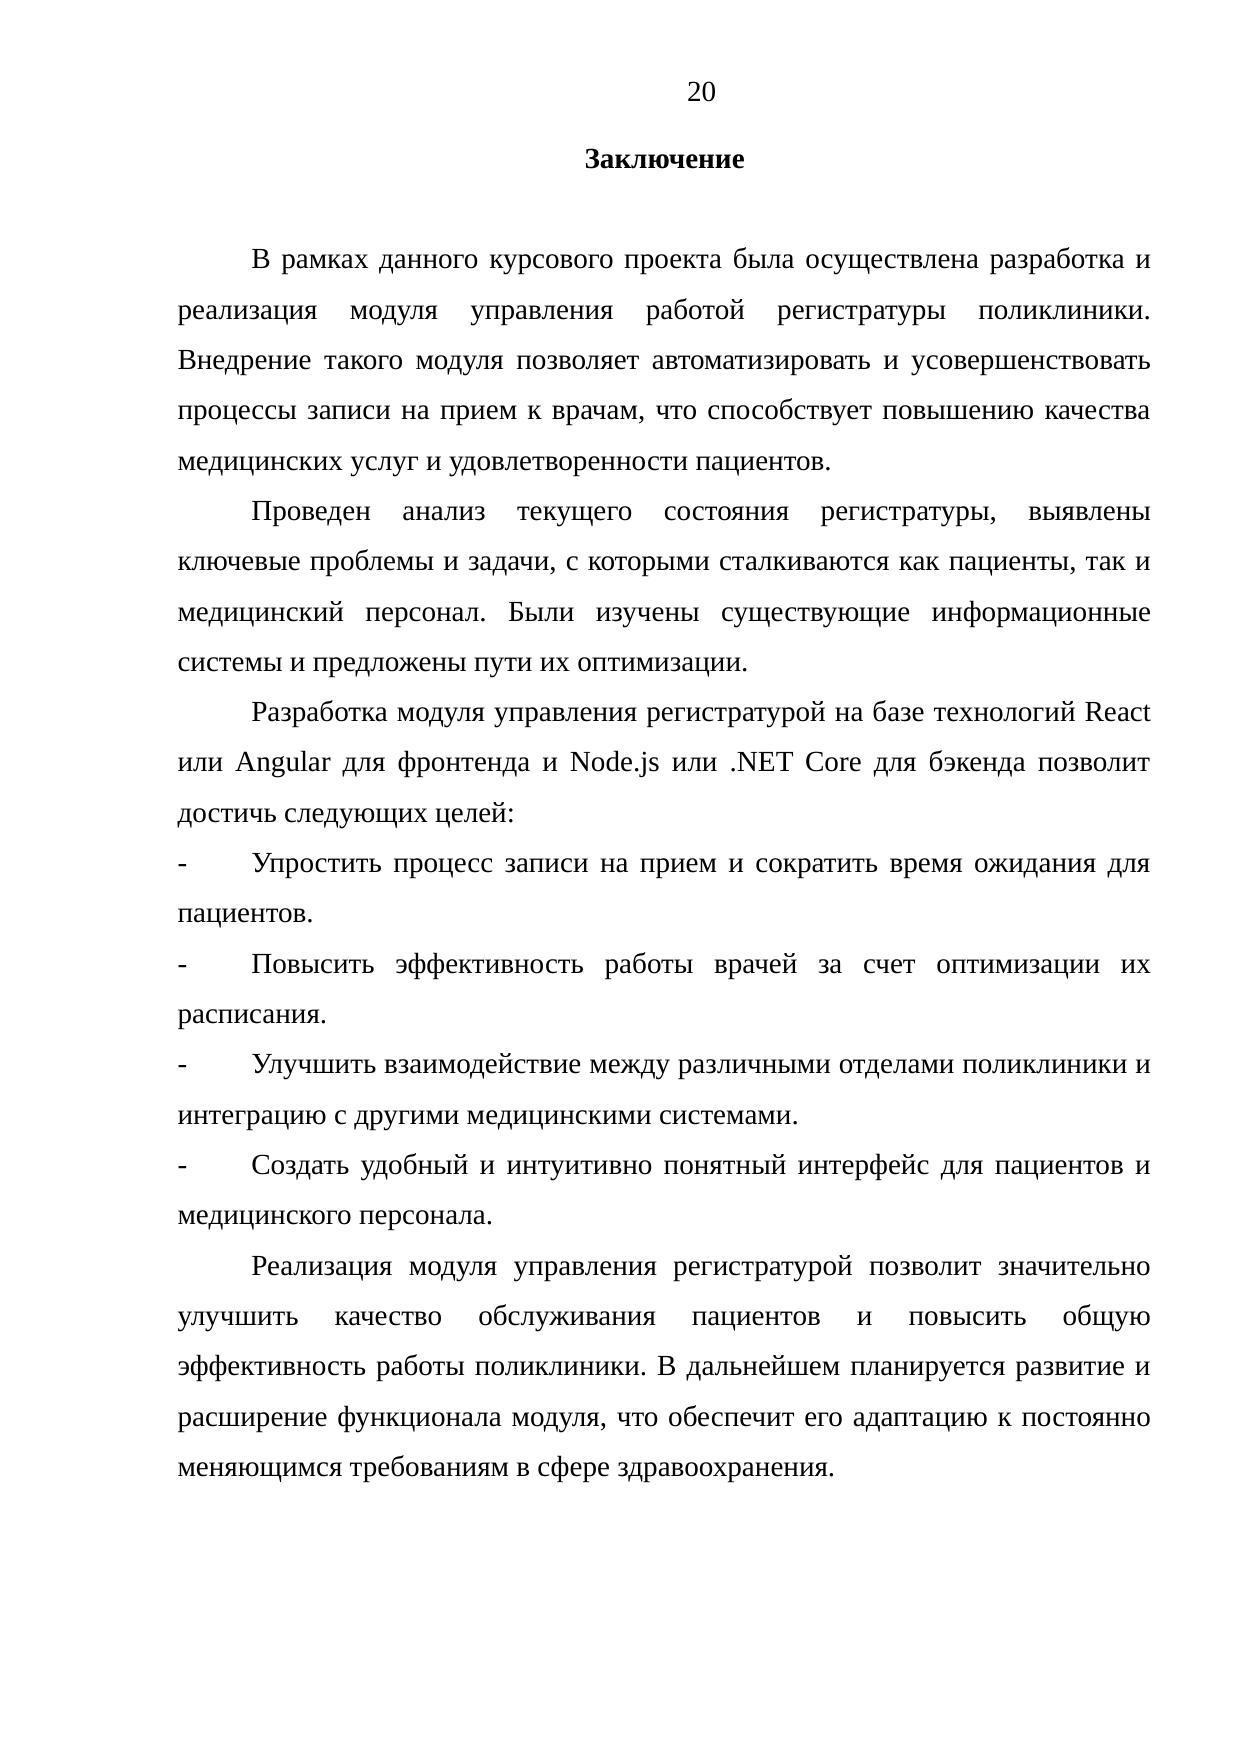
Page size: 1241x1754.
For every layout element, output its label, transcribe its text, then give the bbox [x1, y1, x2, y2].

text Улучшить взаимодействие между различными отделами поликлиники и интеграцию с другими медицинскими системами. [177, 1046, 1152, 1130]
text Разработка модуля управления регистратурой на базе технологий React или Angular для фронтенда и Node.js или .NET Core для бэкенда позволит достичь следующих целей: [177, 694, 1152, 828]
text Реализация модуля управления регистратурой позволит значительно улучшить качество обслуживания пациентов и повысить общую эффективность работы поликлиники. В дальнейшем планируется развитие и расширение функционала модуля, что обеспечит его адаптацию к постоянно меняющимся требованиям в сфере здравоохранения. [177, 1248, 1152, 1482]
text Повысить эффективность работы врачей за счет оптимизации их расписания. [177, 946, 1152, 1030]
text В рамках данного курсового проекта была осуществлена разработка и реализация модуля управления работой регистратуры поликлиники. Внедрение такого модуля позволяет автоматизировать и усовершенствовать процессы записи на прием к врачам, что способствует повышению качества медицинских услуг и удовлетворенности пациентов. [177, 241, 1152, 476]
text Упростить процесс записи на прием и сократить время ожидания для пациентов. [177, 845, 1152, 929]
text Создать удобный и интуитивно понятный интерфейс для пациентов и медицинского персонала. [177, 1147, 1152, 1231]
text Проведен анализ текущего состояния регистратуры, выявлены ключевые проблемы и задачи, с которыми сталкиваются как пациенты, так и медицинский персонал. Были изучены существующие информационные системы и предложены пути их оптимизации. [177, 493, 1152, 677]
subtitle Заключение [177, 141, 1152, 174]
